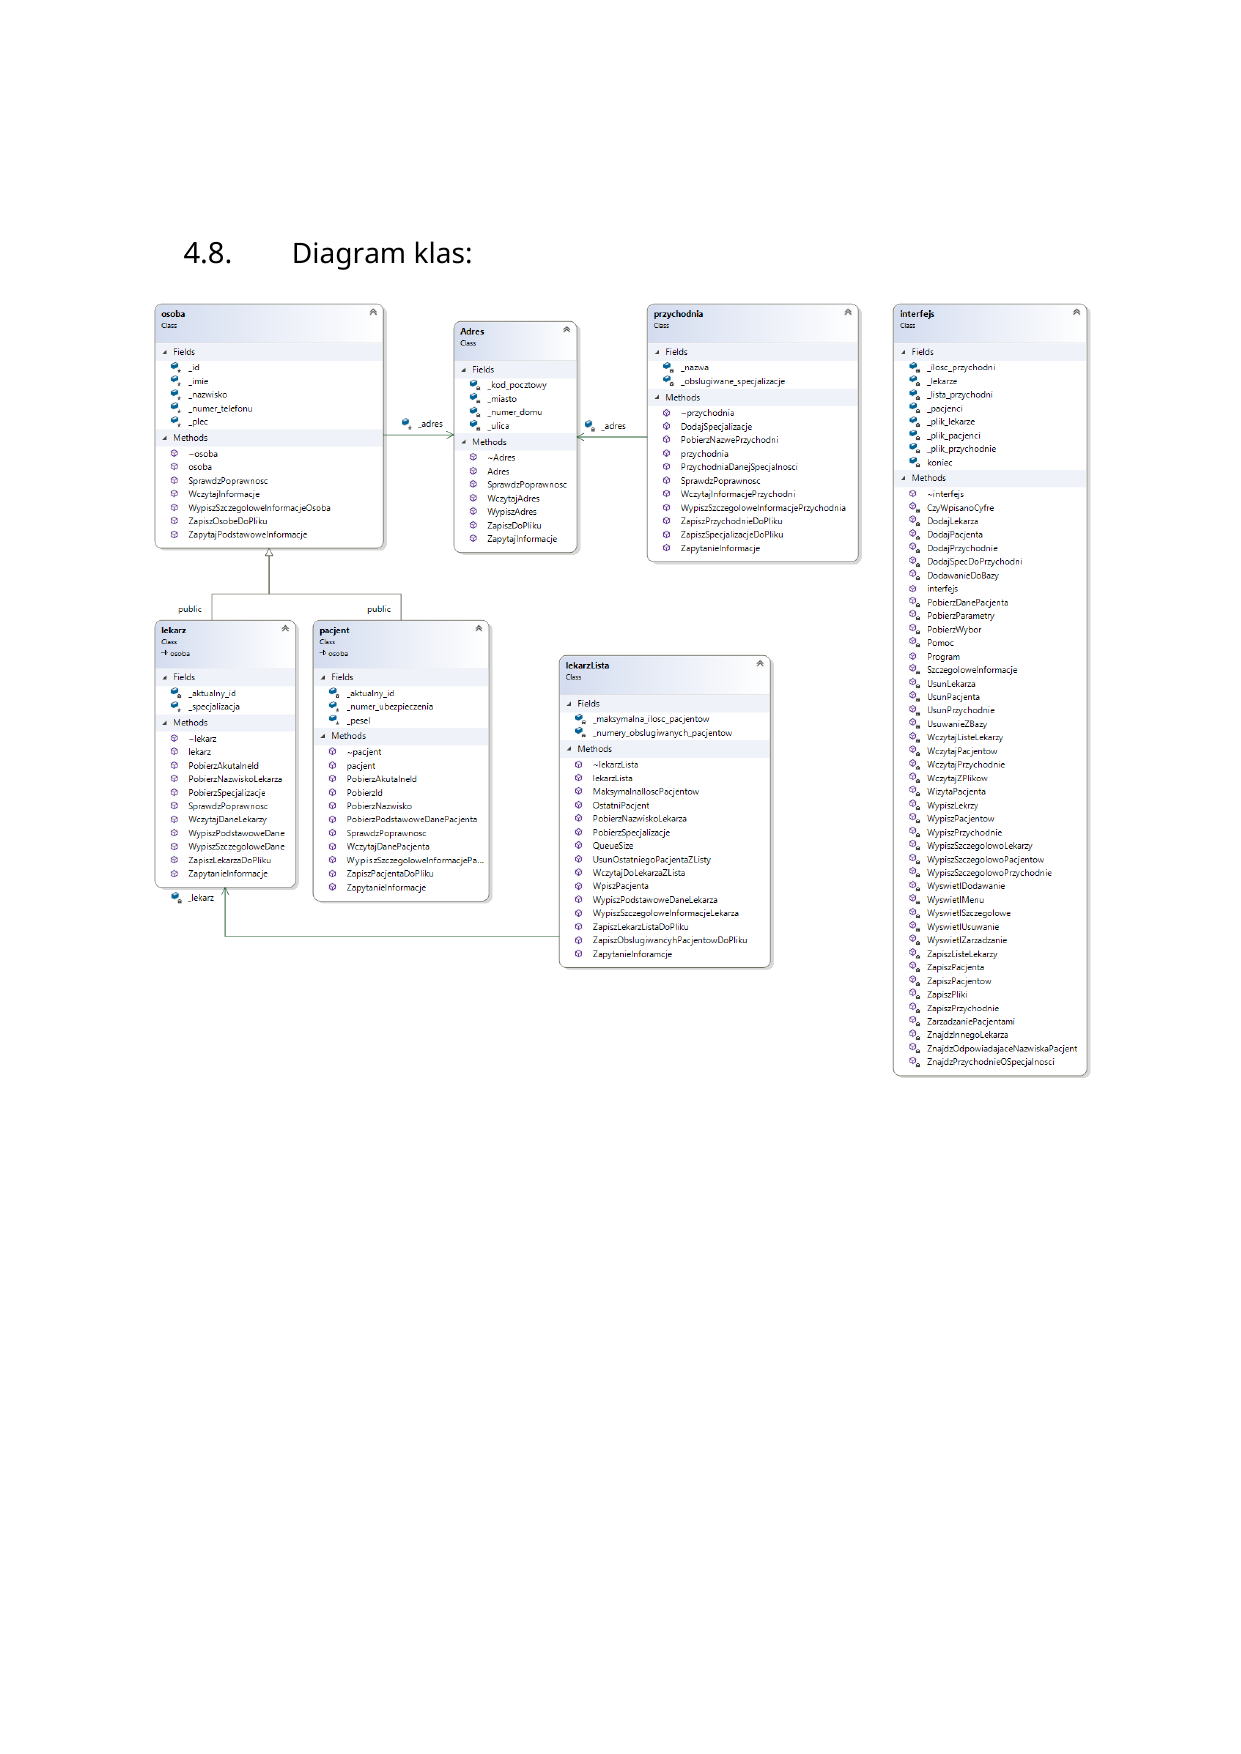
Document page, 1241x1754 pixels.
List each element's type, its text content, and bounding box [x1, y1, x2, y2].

text 4.8. Diagram klas: [183, 232, 1094, 272]
picture [147, 296, 1093, 1082]
